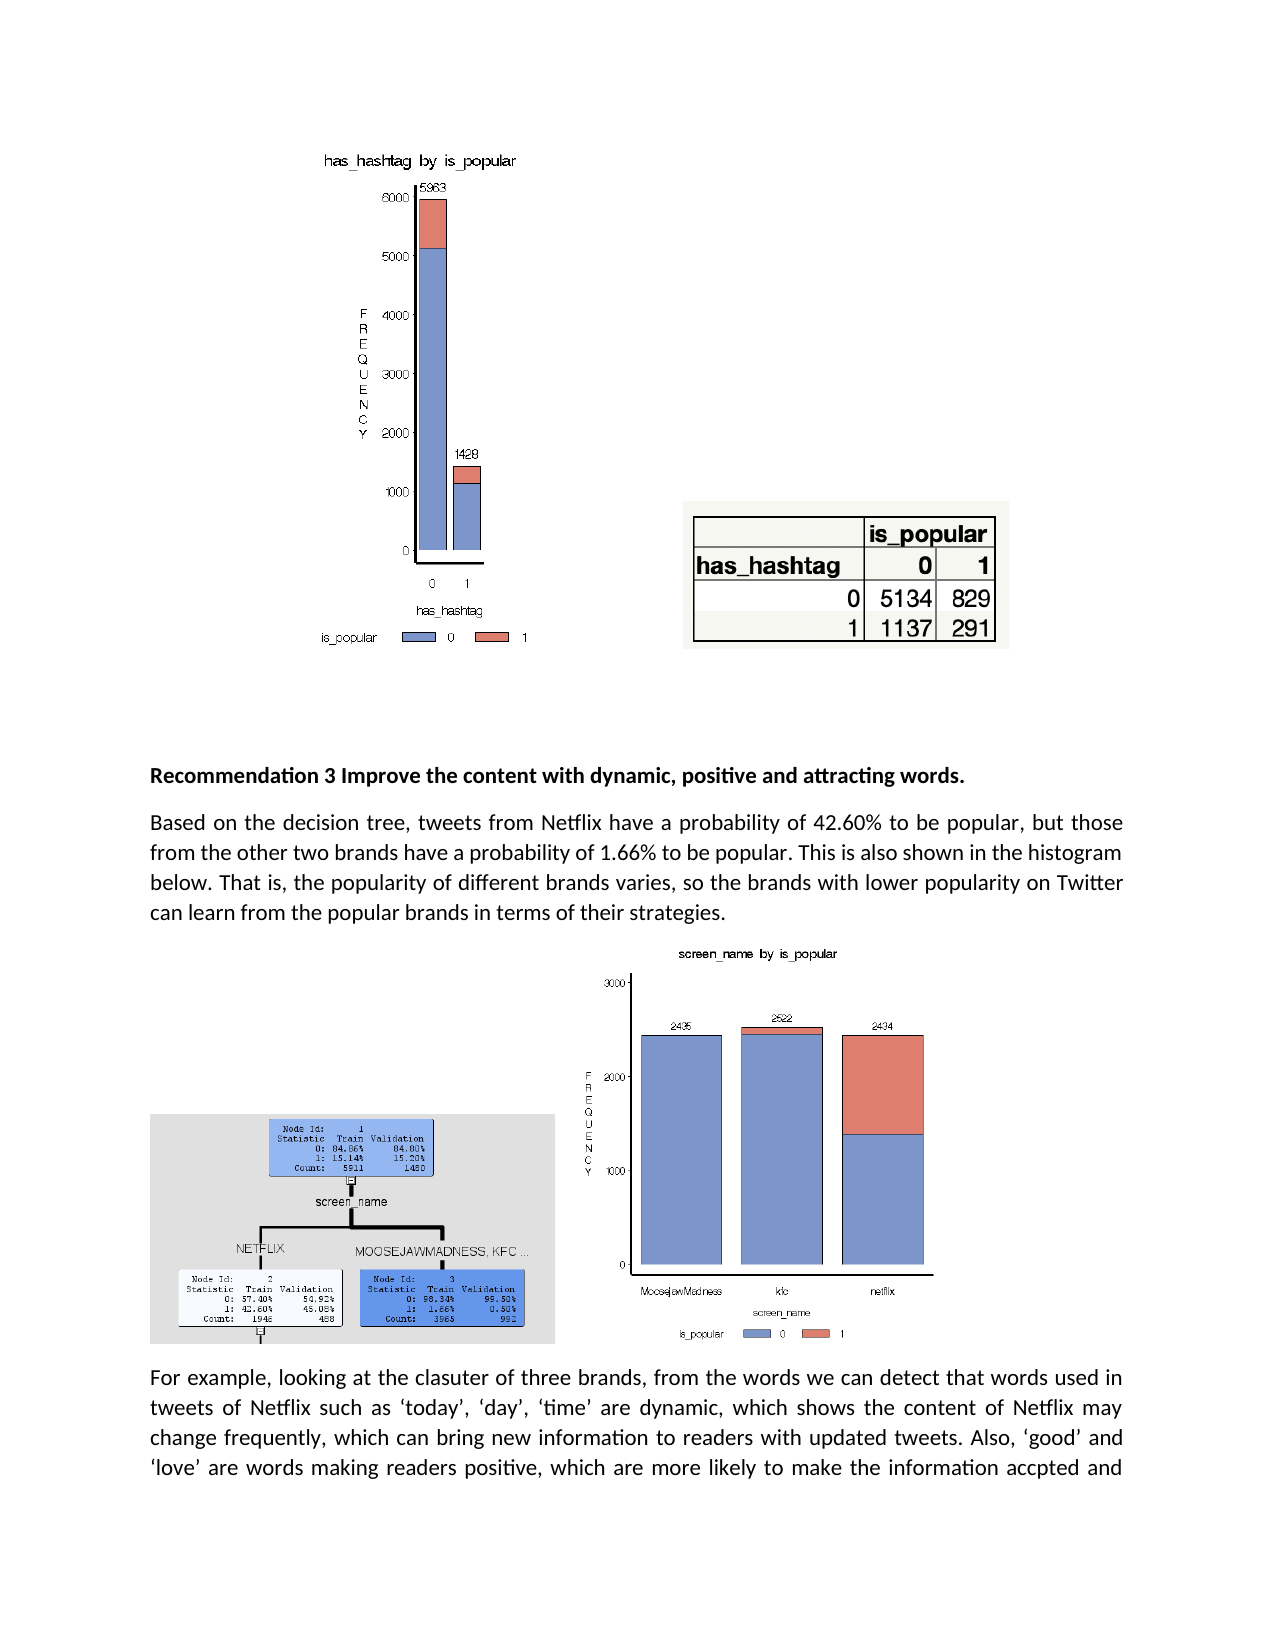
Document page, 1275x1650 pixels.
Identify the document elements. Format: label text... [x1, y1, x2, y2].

picture [150, 150, 678, 649]
text Recommendation 3 Improve the content with dynamic, positive and attracting words. [150, 761, 1125, 789]
picture [560, 945, 962, 1344]
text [150, 1363, 1125, 1481]
picture [683, 501, 1010, 649]
picture [150, 1114, 555, 1344]
text Based on the decision tree, tweets from Netflix have a probability of 42.60% to be popular, but those from the other two brands have a probability of 1.66% to be popular. This is also shown in the histogram below. That is, the popularity of different brands varies, so the brands with lower popularity on Twitter can learn from the popular brands in terms of their strategies. [150, 808, 1125, 927]
